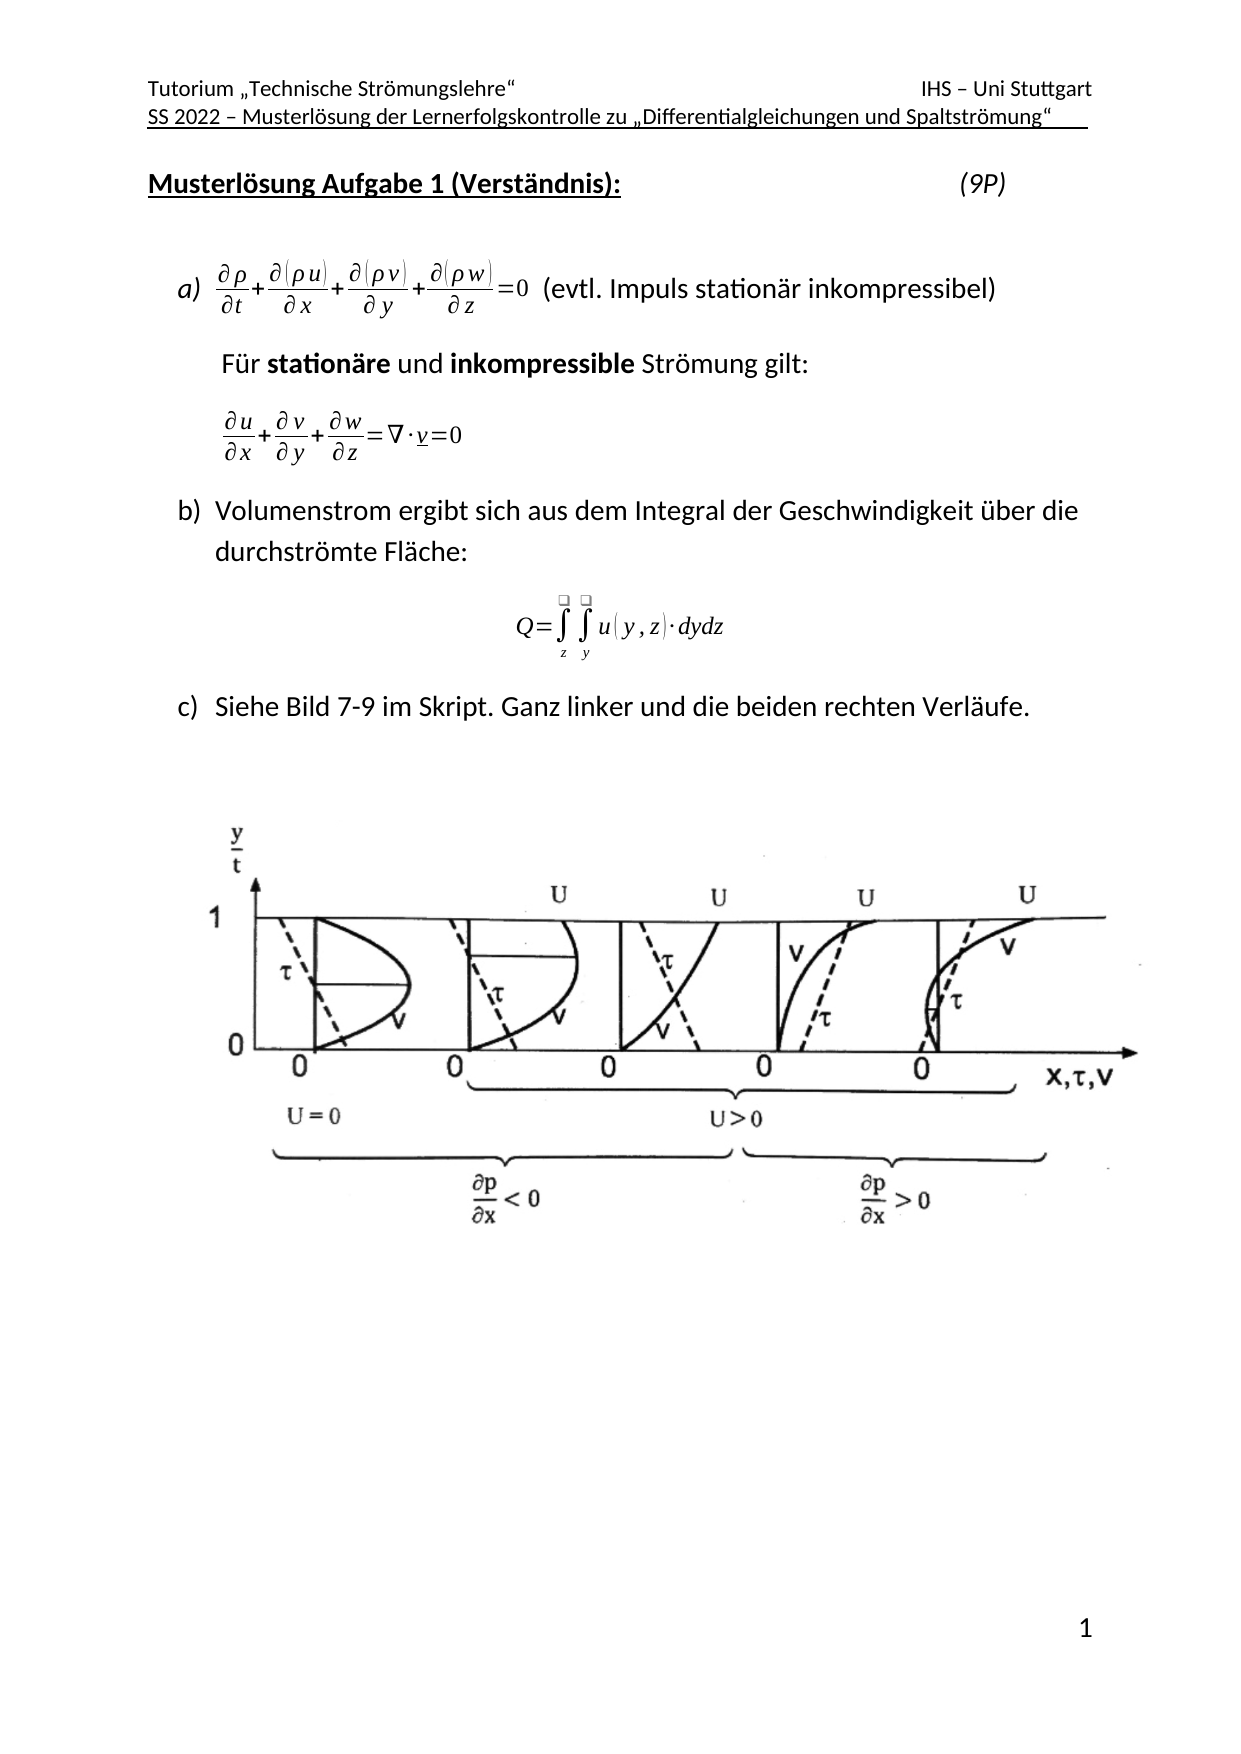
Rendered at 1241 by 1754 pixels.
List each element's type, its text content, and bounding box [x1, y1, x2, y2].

list (evtl. Impuls stationär inkompressibel) [177, 257, 1093, 319]
list Siehe Bild 7-9 im Skript. Ganz linker und die beiden rechten Verläufe. [177, 688, 1093, 723]
list Volumenstrom ergibt sich aus dem Integral der Geschwindigkeit über die durchströmte Fläche: [177, 492, 1093, 569]
picture [165, 820, 1193, 1227]
text Für stationäre und inkompressible Strömung gilt: [221, 346, 1093, 381]
text Musterlösung Aufgabe 1 (Verständnis): (9P) [148, 165, 1093, 201]
